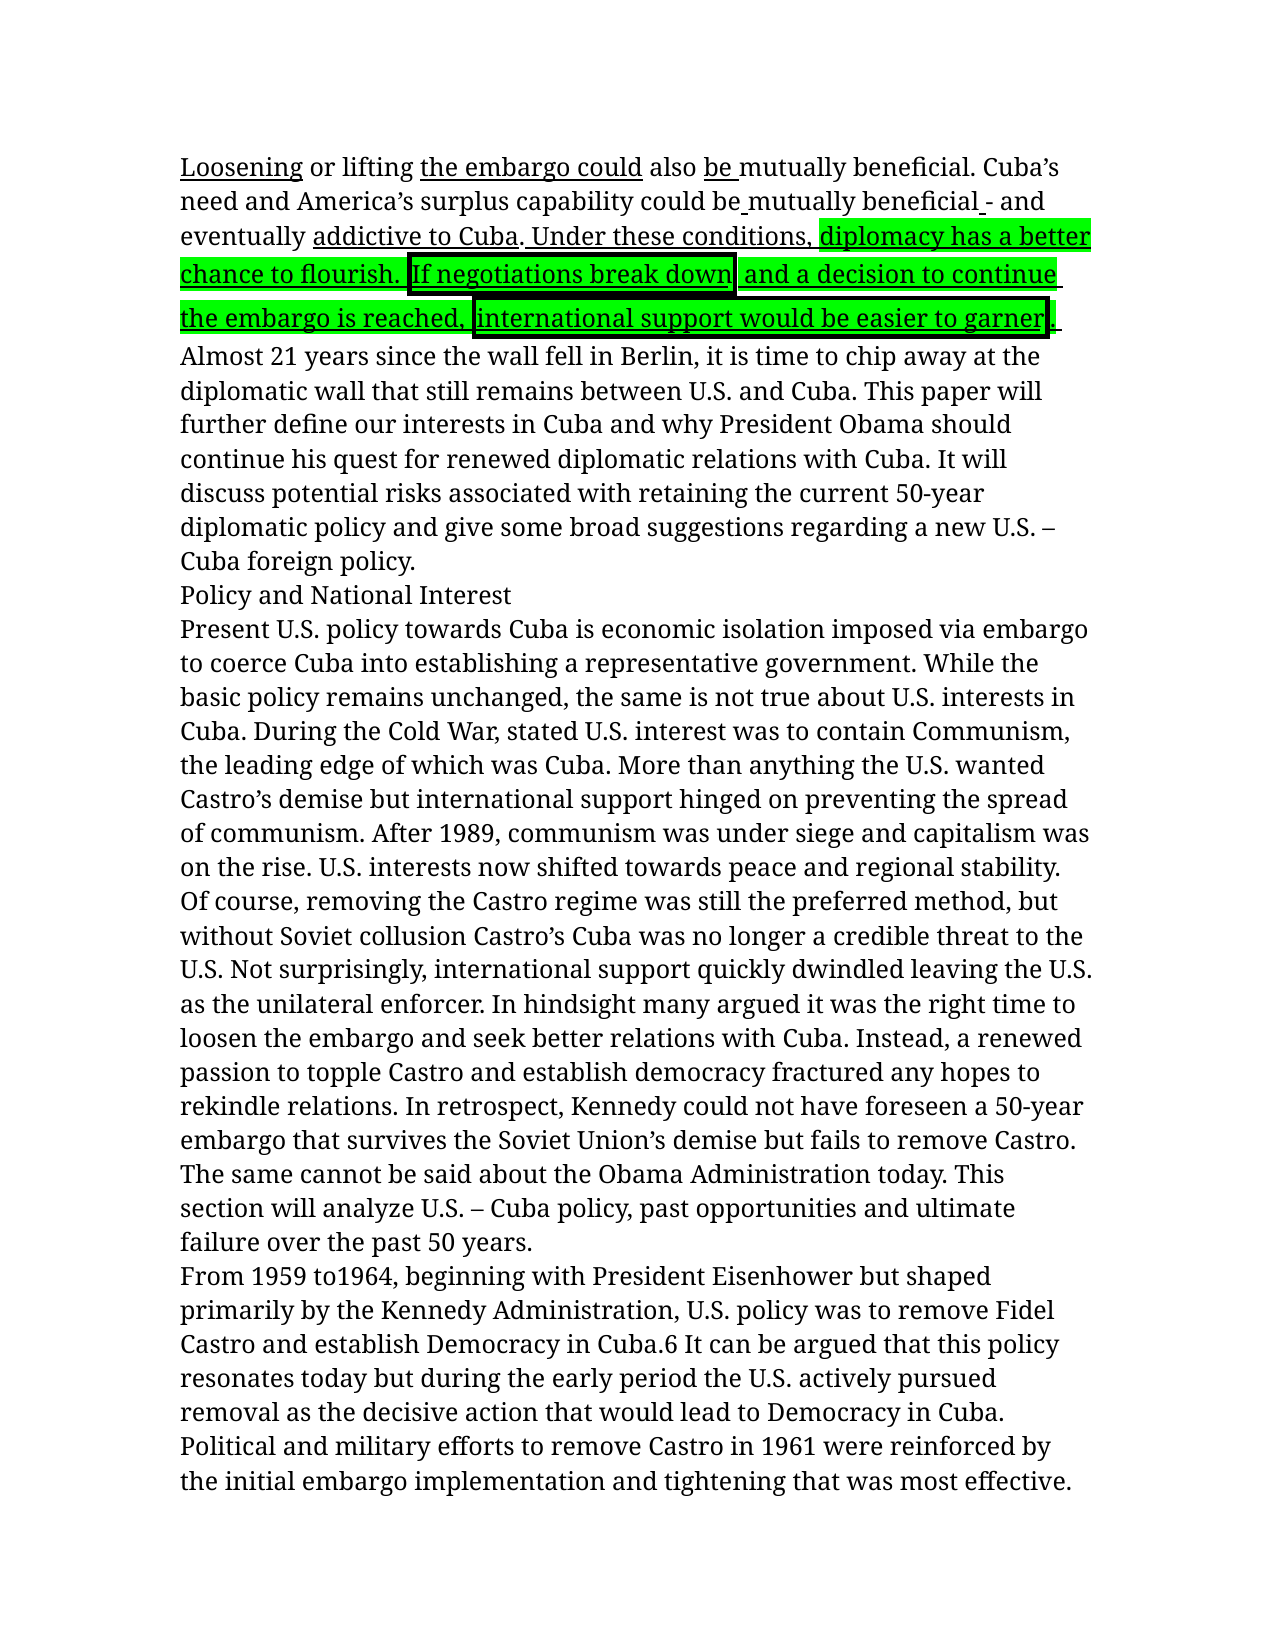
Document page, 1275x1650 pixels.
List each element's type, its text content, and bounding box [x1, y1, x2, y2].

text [180, 1259, 1095, 1497]
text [180, 150, 1095, 339]
text Almost 21 years since the wall fell in Berlin, it is time to chip away at the diplomatic wall that still remains between U.S. and Cuba. This paper will further define our interests in Cuba and why President Obama should continue his quest for renewed diplomatic relations with Cuba. It will discuss potential risks associated with retaining the current 50-year diplomatic policy and give some broad suggestions regarding a new U.S. – Cuba foreign policy. [180, 339, 1095, 577]
text Policy and National Interest [180, 577, 1095, 612]
text Present U.S. policy towards Cuba is economic isolation imposed via embargo to coerce Cuba into establishing a representative government. While the basic policy remains unchanged, the same is not true about U.S. interests in Cuba. During the Cold War, stated U.S. interest was to contain Communism, the leading edge of which was Cuba. More than anything the U.S. wanted Castro’s demise but international support hinged on preventing the spread of communism. After 1989, communism was under siege and capitalism was on the rise. U.S. interests now shifted towards peace and regional stability. Of course, removing the Castro regime was still the preferred method, but without Soviet collusion Castro’s Cuba was no longer a credible threat to the U.S. Not surprisingly, international support quickly dwindled leaving the U.S. as the unilateral enforcer. In hindsight many argued it was the right time to loosen the embargo and seek better relations with Cuba. Instead, a renewed passion to topple Castro and establish democracy fractured any hopes to rekindle relations. In retrospect, Kennedy could not have foreseen a 50-year embargo that survives the Soviet Union’s demise but fails to remove Castro. The same cannot be said about the Obama Administration today. This section will analyze U.S. – Cuba policy, past opportunities and ultimate failure over the past 50 years. [180, 612, 1095, 1259]
